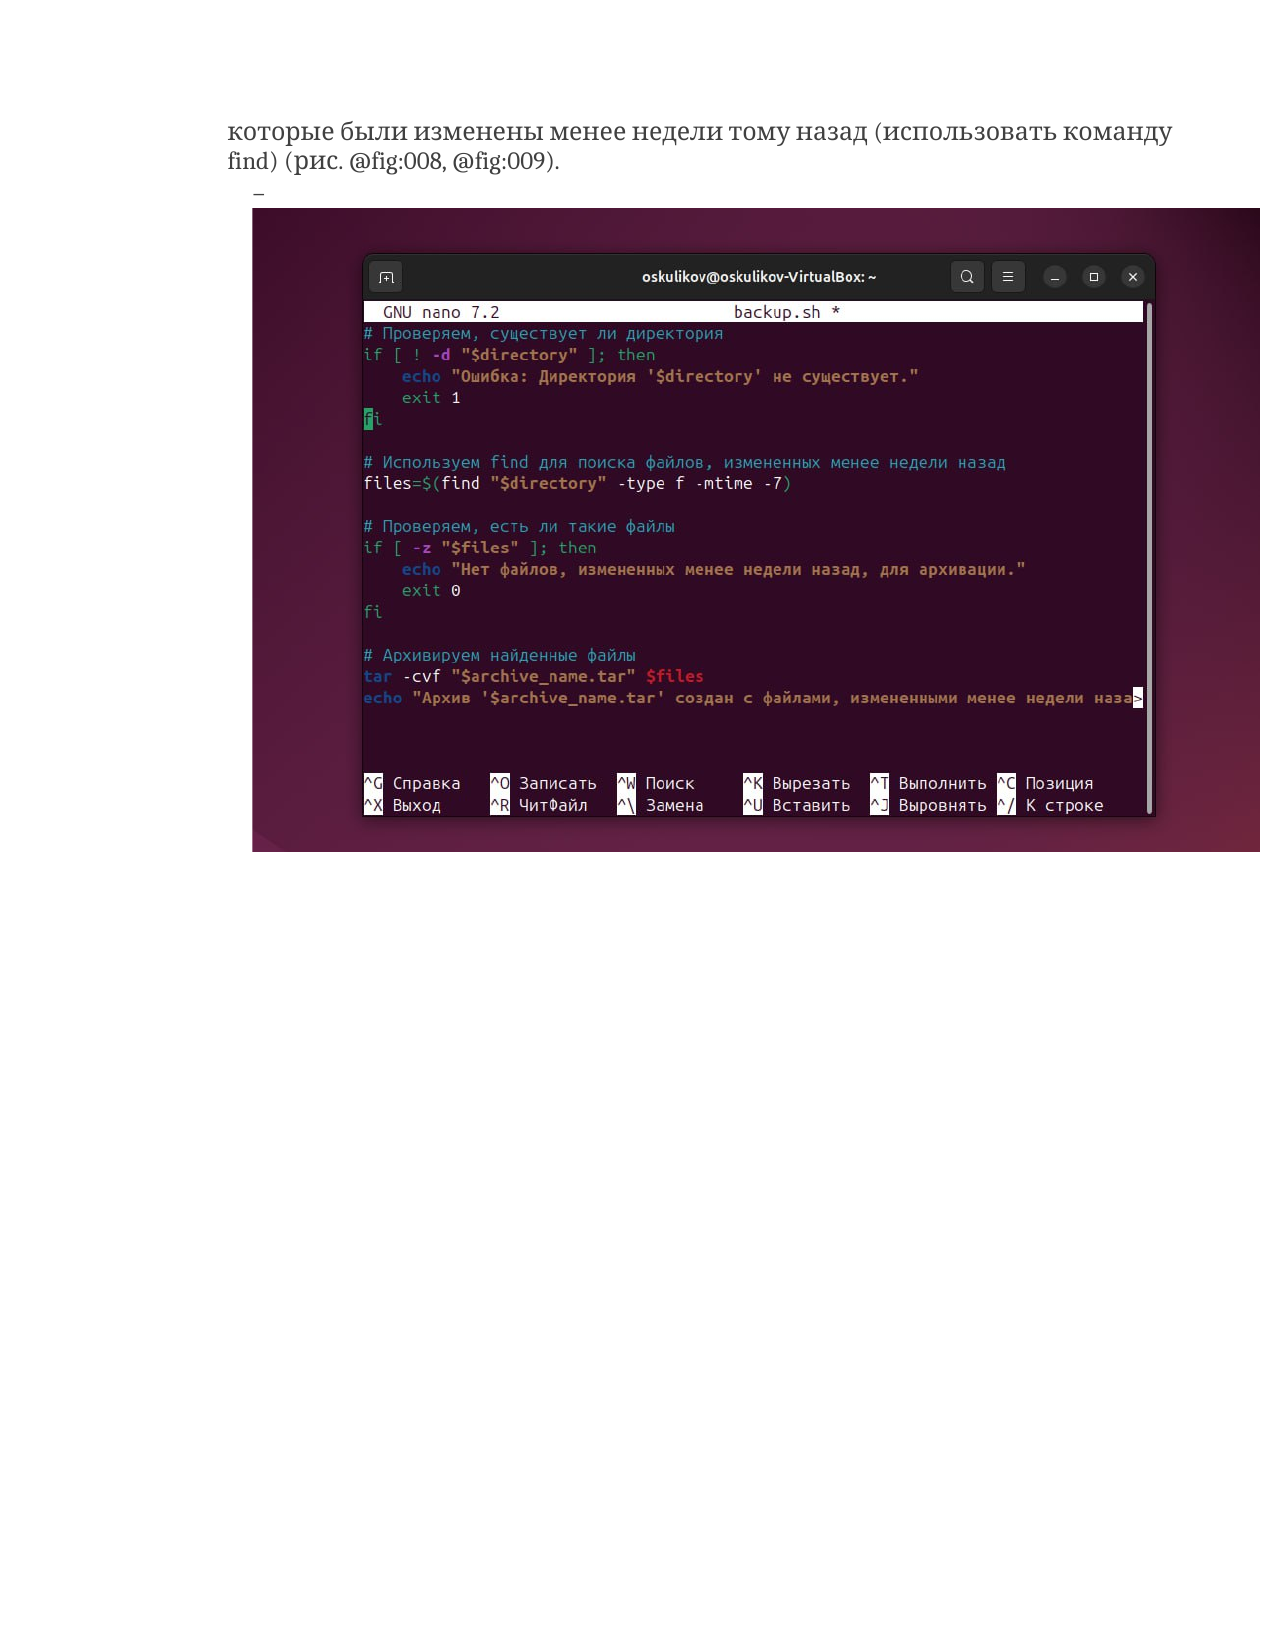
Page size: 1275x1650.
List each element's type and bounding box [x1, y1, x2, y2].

list [177, 118, 1186, 176]
picture [252, 208, 1260, 852]
